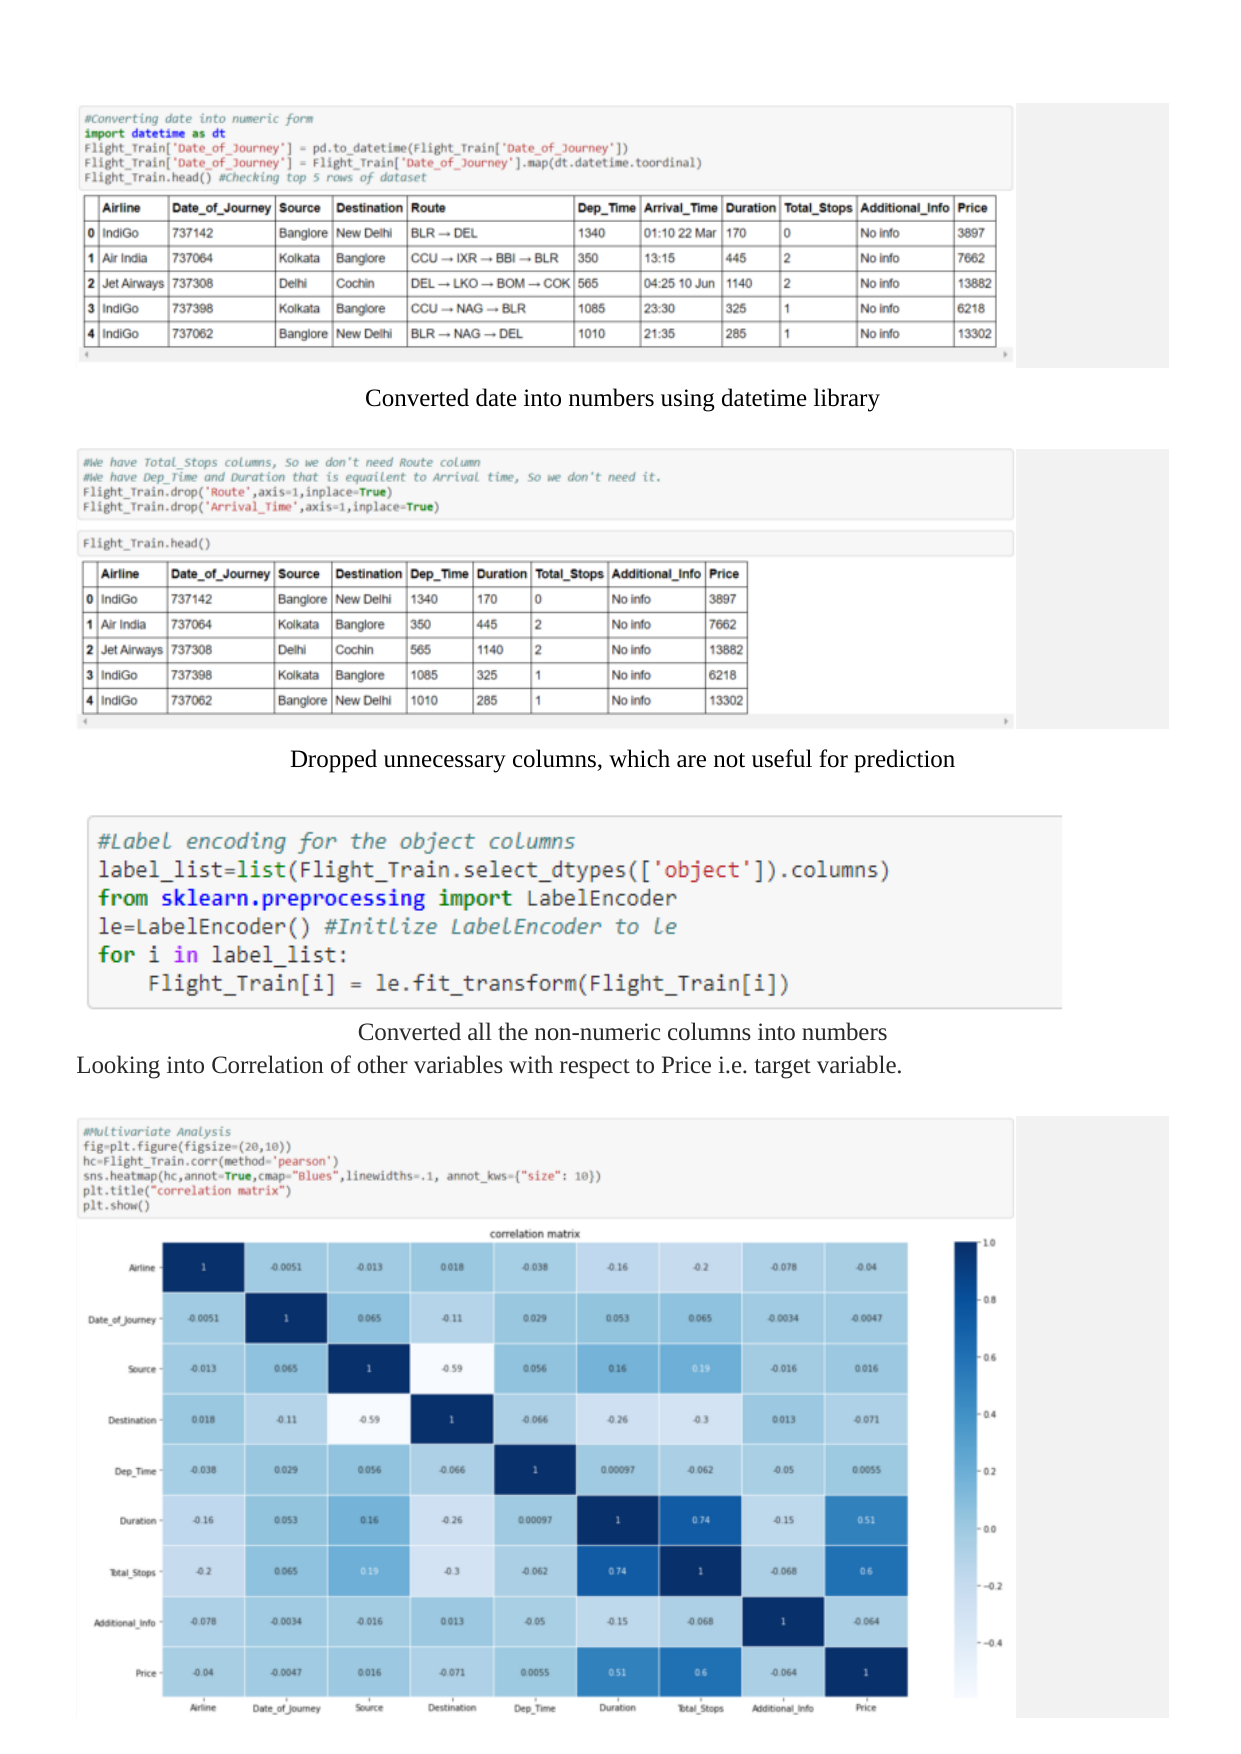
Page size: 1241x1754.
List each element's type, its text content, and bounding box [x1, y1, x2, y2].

text Looking into Correlation of other variables with respect to Price i.e. target variable. [76, 1050, 1169, 1079]
picture [76, 103, 1017, 368]
text Converted date into numbers using datetime library [76, 383, 1169, 411]
text Converted all the non-numeric columns into numbers [76, 1017, 1169, 1046]
text Dropped unnecessary columns, which are not useful for prediction [76, 744, 1169, 773]
picture [76, 448, 1017, 730]
picture [76, 810, 1063, 1014]
picture [76, 1116, 1017, 1719]
